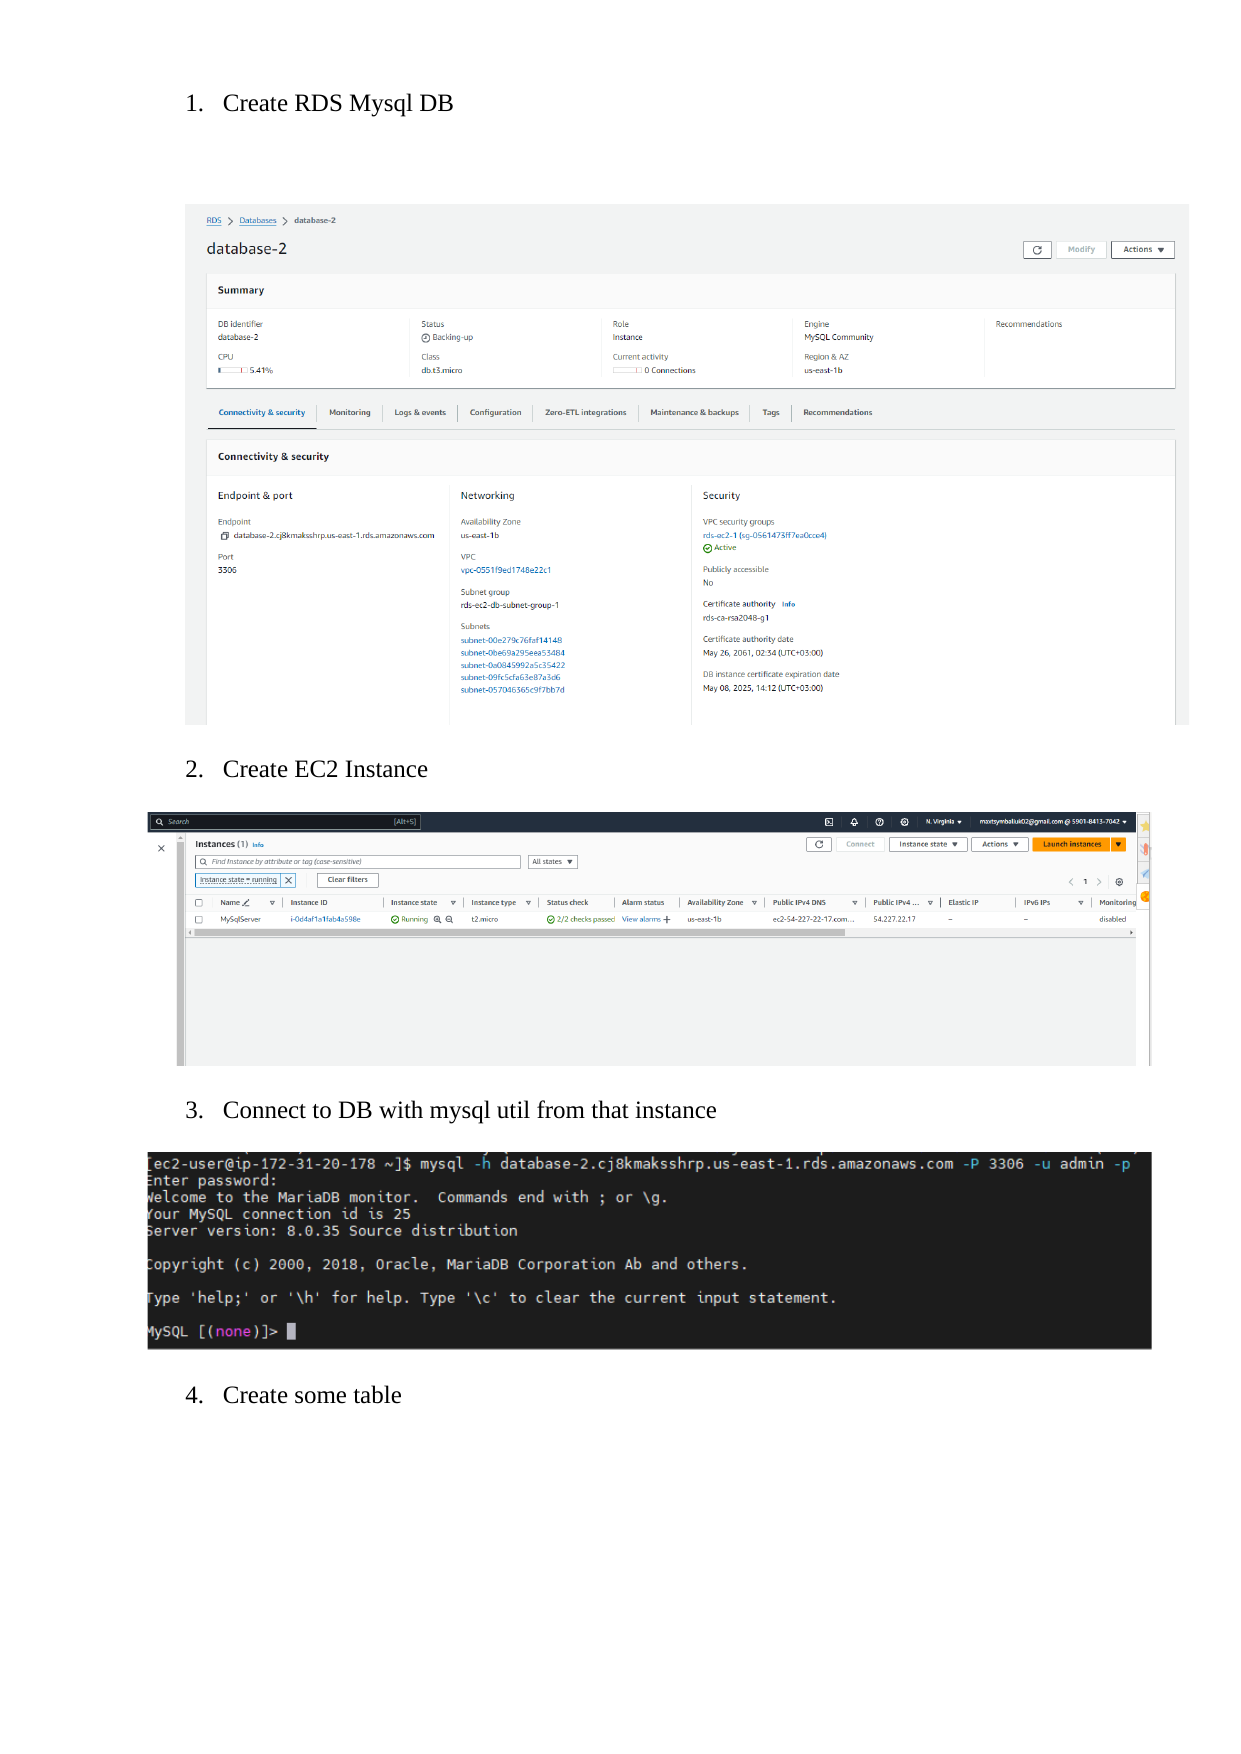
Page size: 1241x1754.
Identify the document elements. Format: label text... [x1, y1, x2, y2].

picture [147, 812, 1152, 1066]
list Create RDS Mysql DB [185, 88, 1152, 117]
list Connect to DB with mysql util from that instance [185, 1095, 1152, 1123]
list Create some table [185, 1380, 1152, 1409]
picture [185, 204, 1190, 725]
picture [147, 1152, 1152, 1352]
list Create EC2 Instance [185, 754, 1152, 783]
